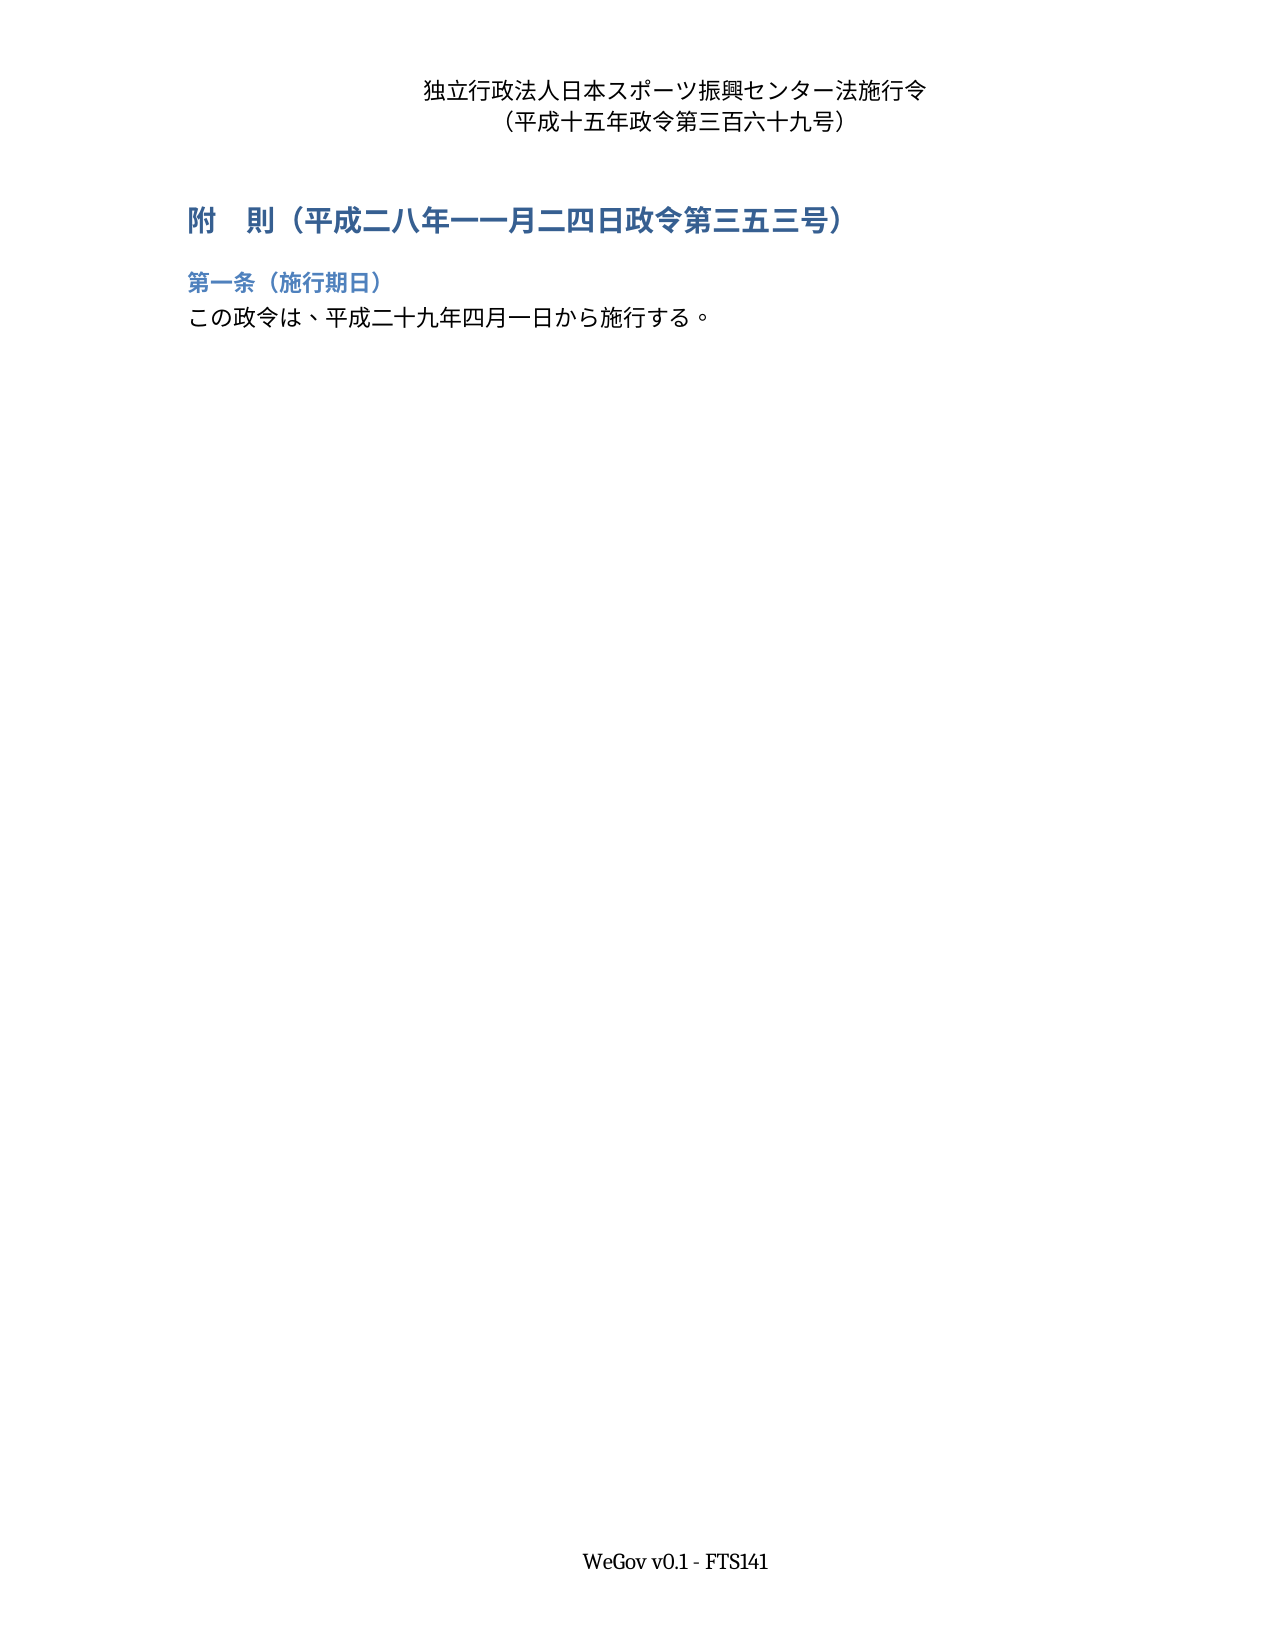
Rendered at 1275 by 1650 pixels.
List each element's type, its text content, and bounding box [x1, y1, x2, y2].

text この政令は、平成二十九年四月一日から施行する。 [187, 302, 1087, 334]
subtitle 附 則（平成二八年一一月二四日政令第三五三号） [187, 200, 1087, 240]
subtitle 第一条（施行期日） [187, 266, 1087, 298]
